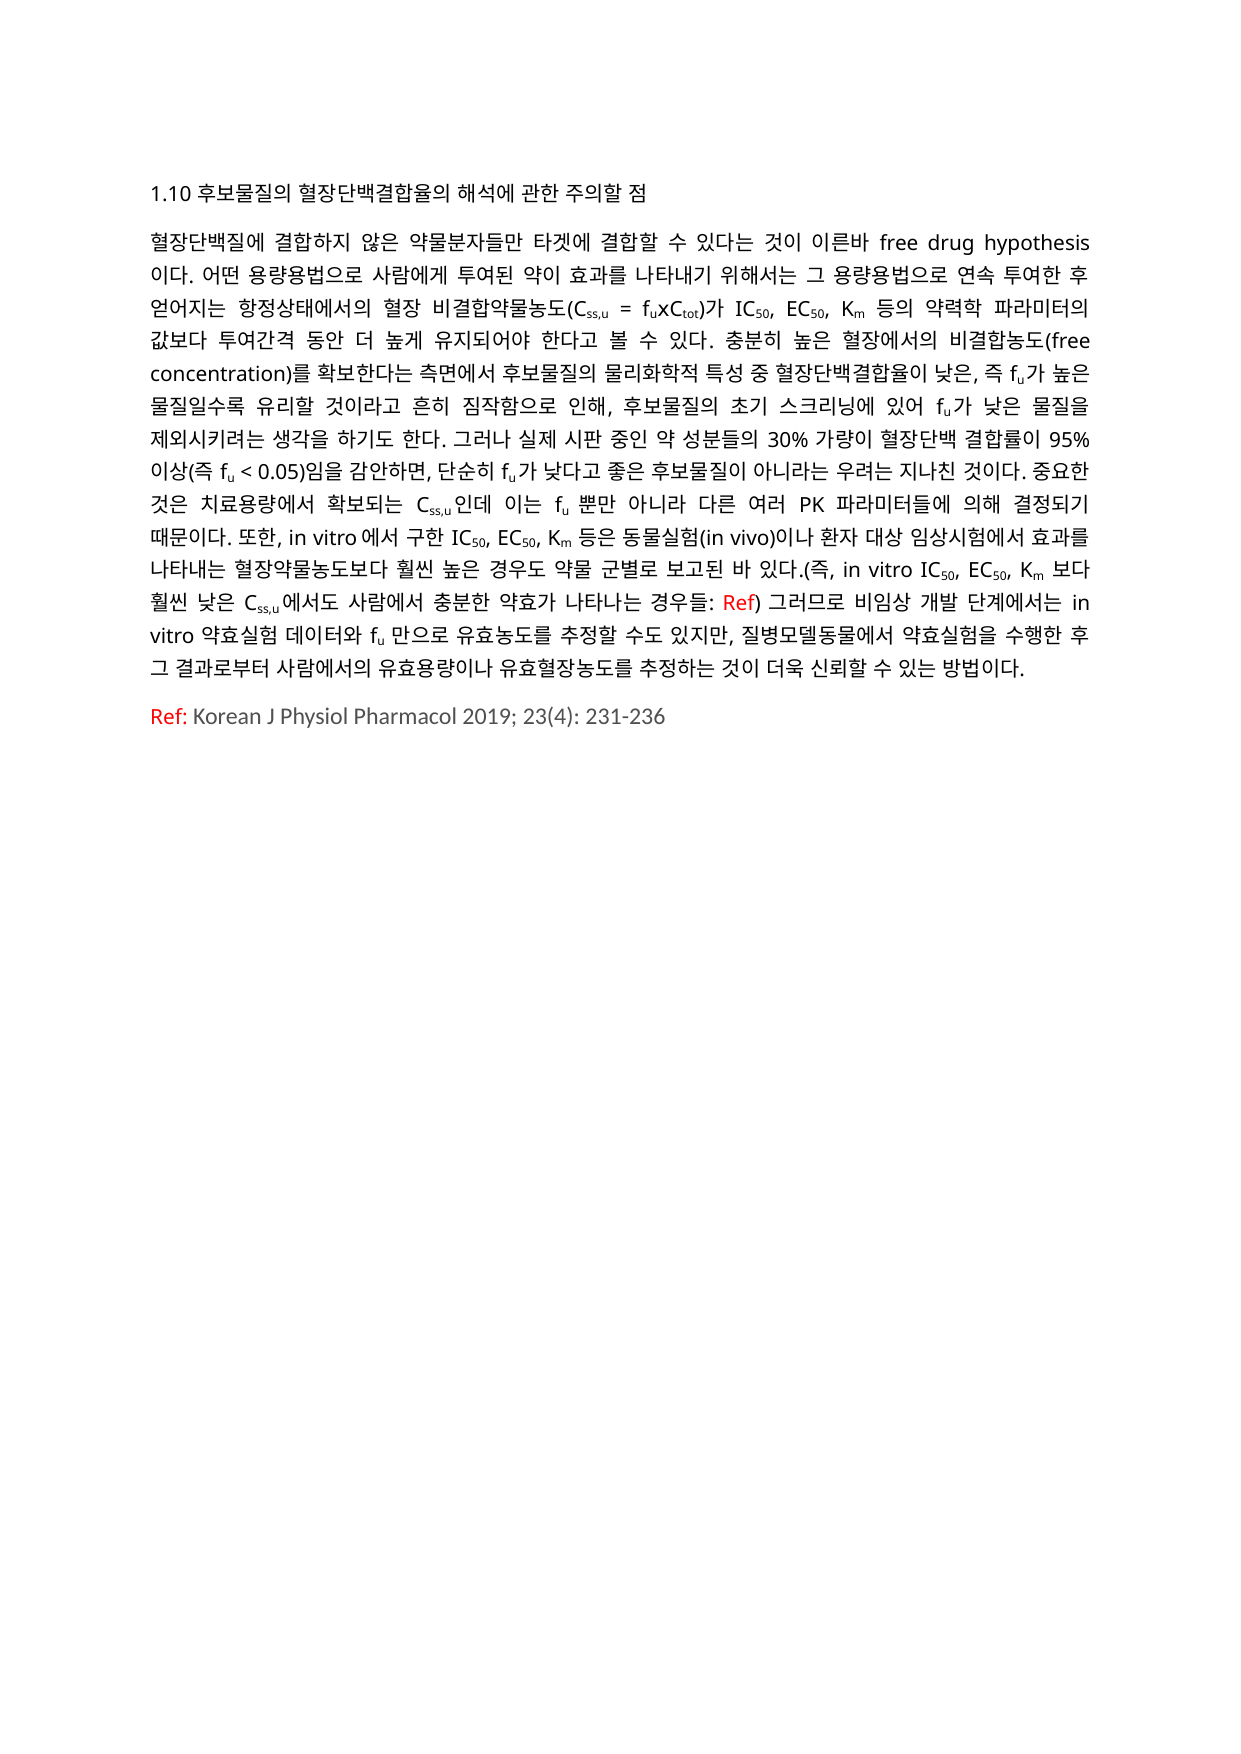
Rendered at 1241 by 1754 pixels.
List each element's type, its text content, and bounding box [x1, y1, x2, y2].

text 1.10 후보물질의 혈장단백결합율의 해석에 관한 주의할 점 [150, 177, 1090, 207]
text 혈장단백질에 결합하지 않은 약물분자들만 타겟에 결합할 수 있다는 것이 이른바 free drug hypothesis이다. 어떤 용량용법으로 사람에게 투여된 약이 효과를 나타내기 위해서는 그 용량용법으로 연속 투여한 후 얻어지는 항정상태에서의 혈장 비결합약물농도(Css,u = fuⅹCtot)가 IC50, EC50, Km 등의 약력학 파라미터의 값보다 투여간격 동안 더 높게 유지되어야 한다고 볼 수 있다. 충분히 높은 혈장에서의 비결합농도(free concentration)를 확보한다는 측면에서 후보물질의 물리화학적 특성 중 혈장단백결합율이 낮은, 즉 fu가 높은 물질일수록 유리할 것이라고 흔히 짐작함으로 인해, 후보물질의 초기 스크리닝에 있어 fu가 낮은 물질을 제외시키려는 생각을 하기도 한다. 그러나 실제 시판 중인 약 성분들의 30% 가량이 혈장단백 결합률이 95%이상(즉 fu < 0.05)임을 감안하면, 단순히 fu가 낮다고 좋은 후보물질이 아니라는 우려는 지나친 것이다. 중요한 것은 치료용량에서 확보되는 Css,u인데 이는 fu 뿐만 아니라 다른 여러 PK 파라미터들에 의해 결정되기 때문이다. 또한, in vitro에서 구한 IC50, EC50, Km 등은 동물실험(in vivo)이나 환자 대상 임상시험에서 효과를 나타내는 혈장약물농도보다 훨씬 높은 경우도 약물 군별로 보고된 바 있다.(즉, in vitro IC50, EC50, Km 보다 훨씬 낮은 Css,u에서도 사람에서 충분한 약효가 나타나는 경우들: Ref) 그러므로 비임상 개발 단계에서는 in vitro 약효실험 데이터와 fu 만으로 유효농도를 추정할 수도 있지만, 질병모델동물에서 약효실험을 수행한 후 그 결과로부터 사람에서의 유효용량이나 유효혈장농도를 추정하는 것이 더욱 신뢰할 수 있는 방법이다. [150, 227, 1090, 682]
text Ref: Korean J Physiol Pharmacol 2019; 23(4): 231-236 [150, 701, 1090, 731]
